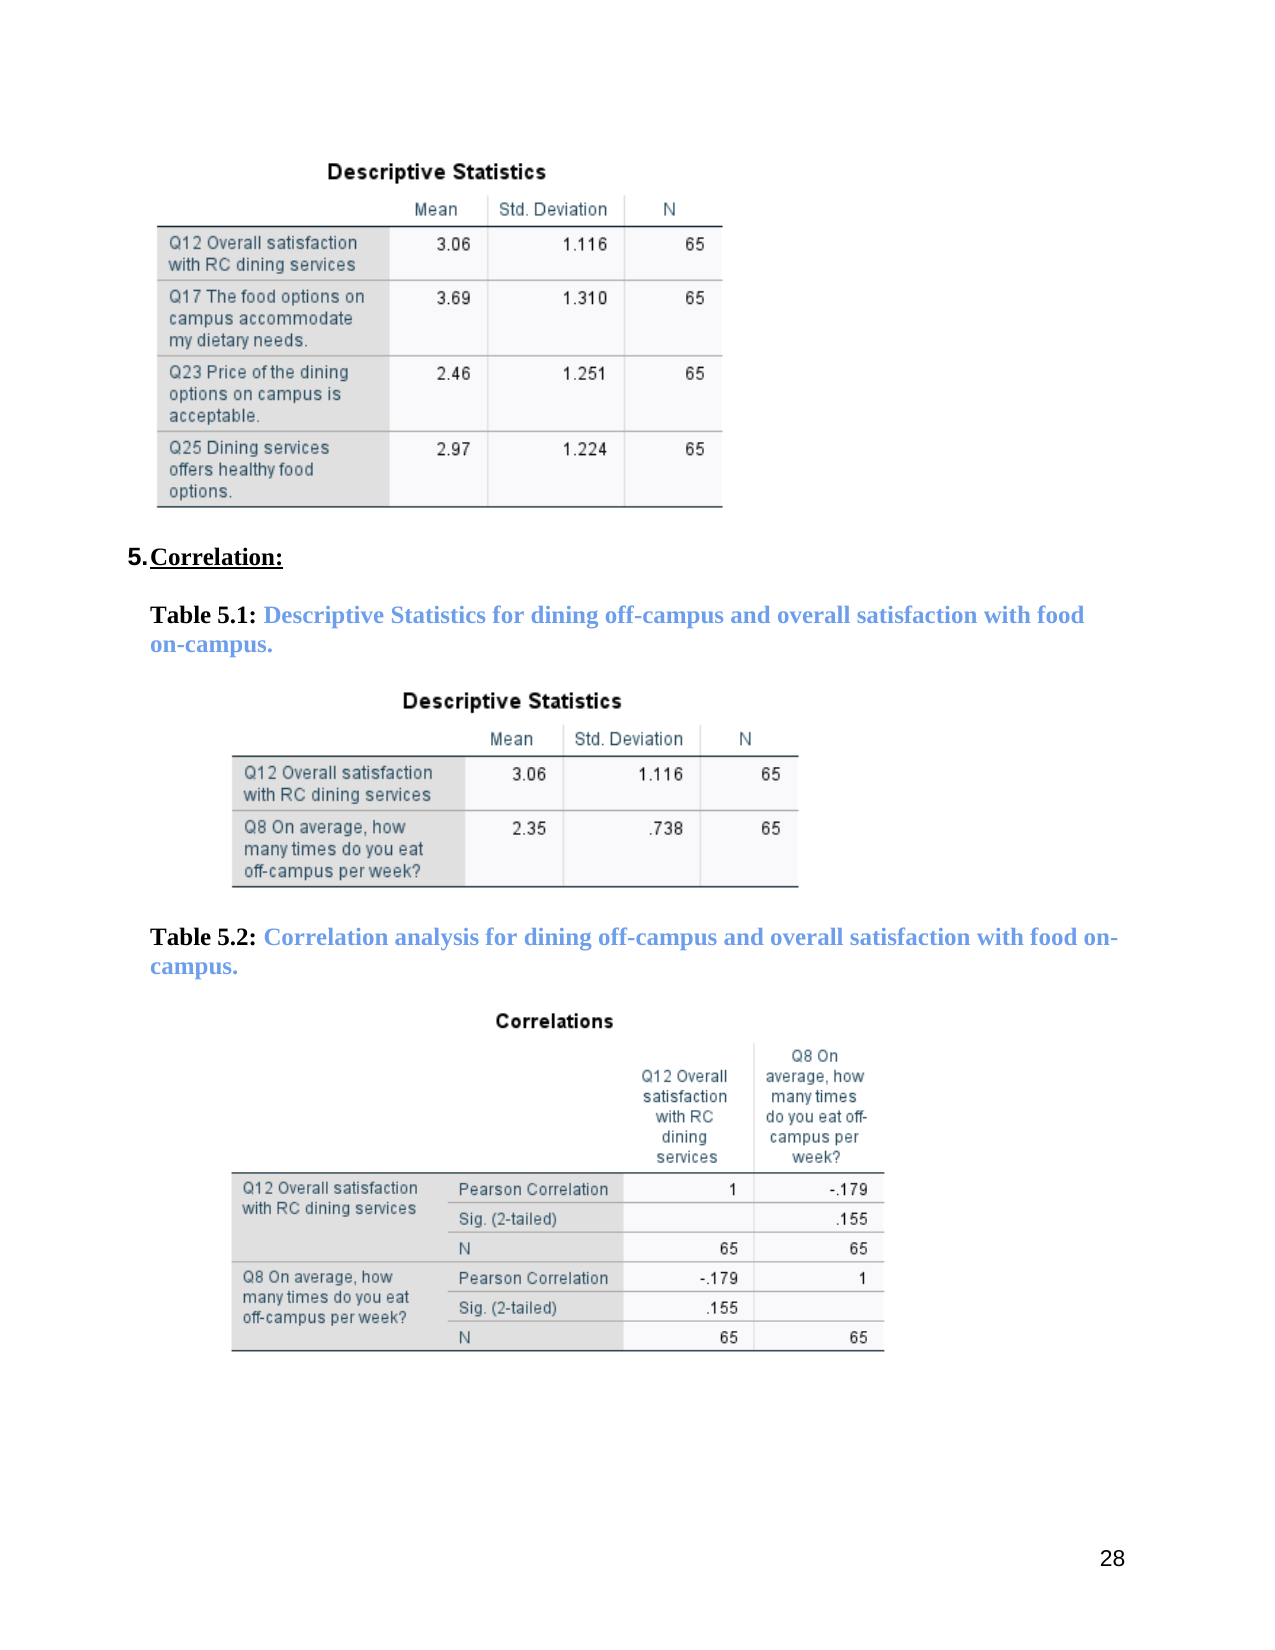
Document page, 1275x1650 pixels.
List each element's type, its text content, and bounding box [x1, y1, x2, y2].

text Table 5.1: Descriptive Statistics for dining off-campus and overall satisfaction with food on-campus. [150, 601, 1125, 658]
picture [225, 678, 809, 898]
picture [225, 1000, 893, 1361]
picture [150, 150, 733, 518]
list Correlation: [127, 542, 1125, 571]
text Table 5.2: Correlation analysis for dining off-campus and overall satisfaction with food on-campus. [150, 922, 1125, 980]
